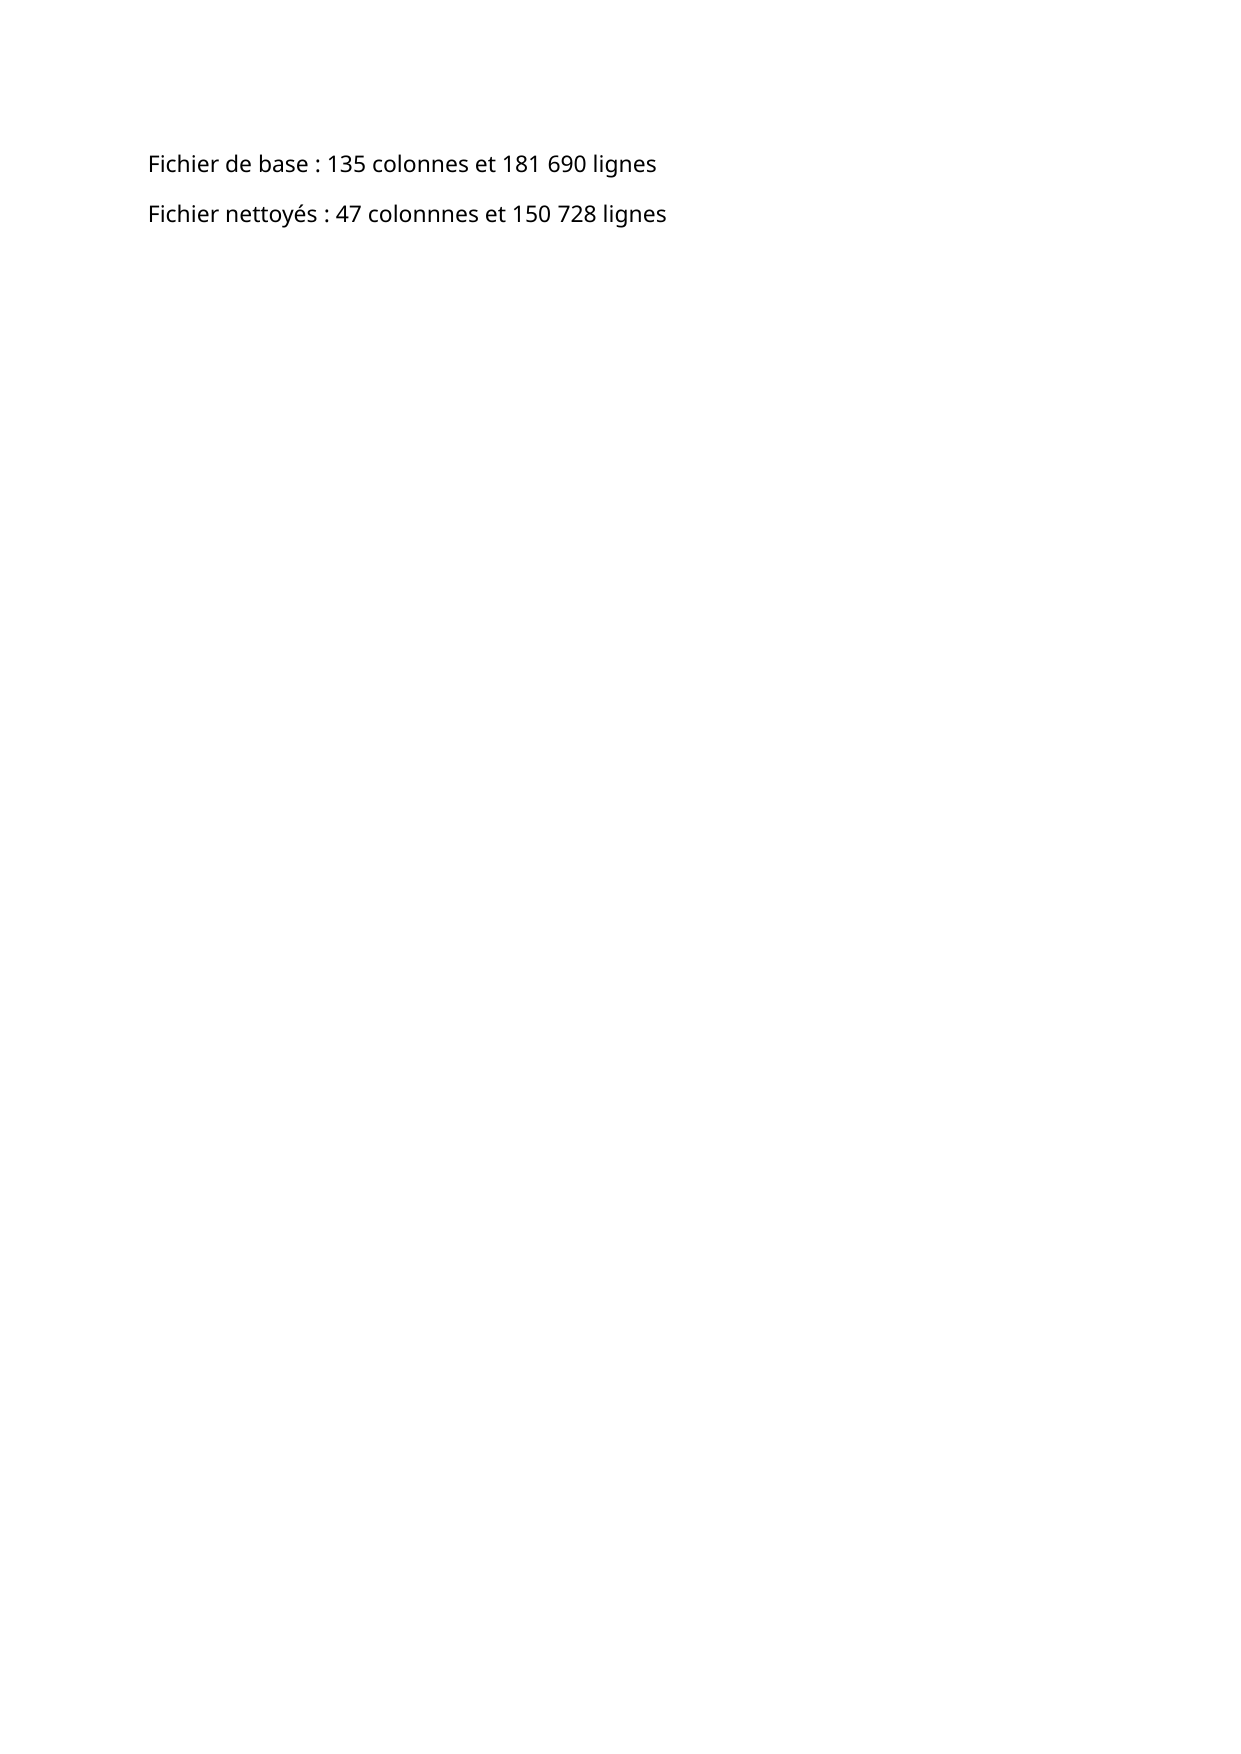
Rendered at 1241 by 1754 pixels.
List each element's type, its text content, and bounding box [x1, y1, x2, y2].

text Fichier nettoyés : 47 colonnnes et 150 728 lignes [148, 198, 1093, 229]
text Fichier de base : 135 colonnes et 181 690 lignes [148, 148, 1093, 179]
